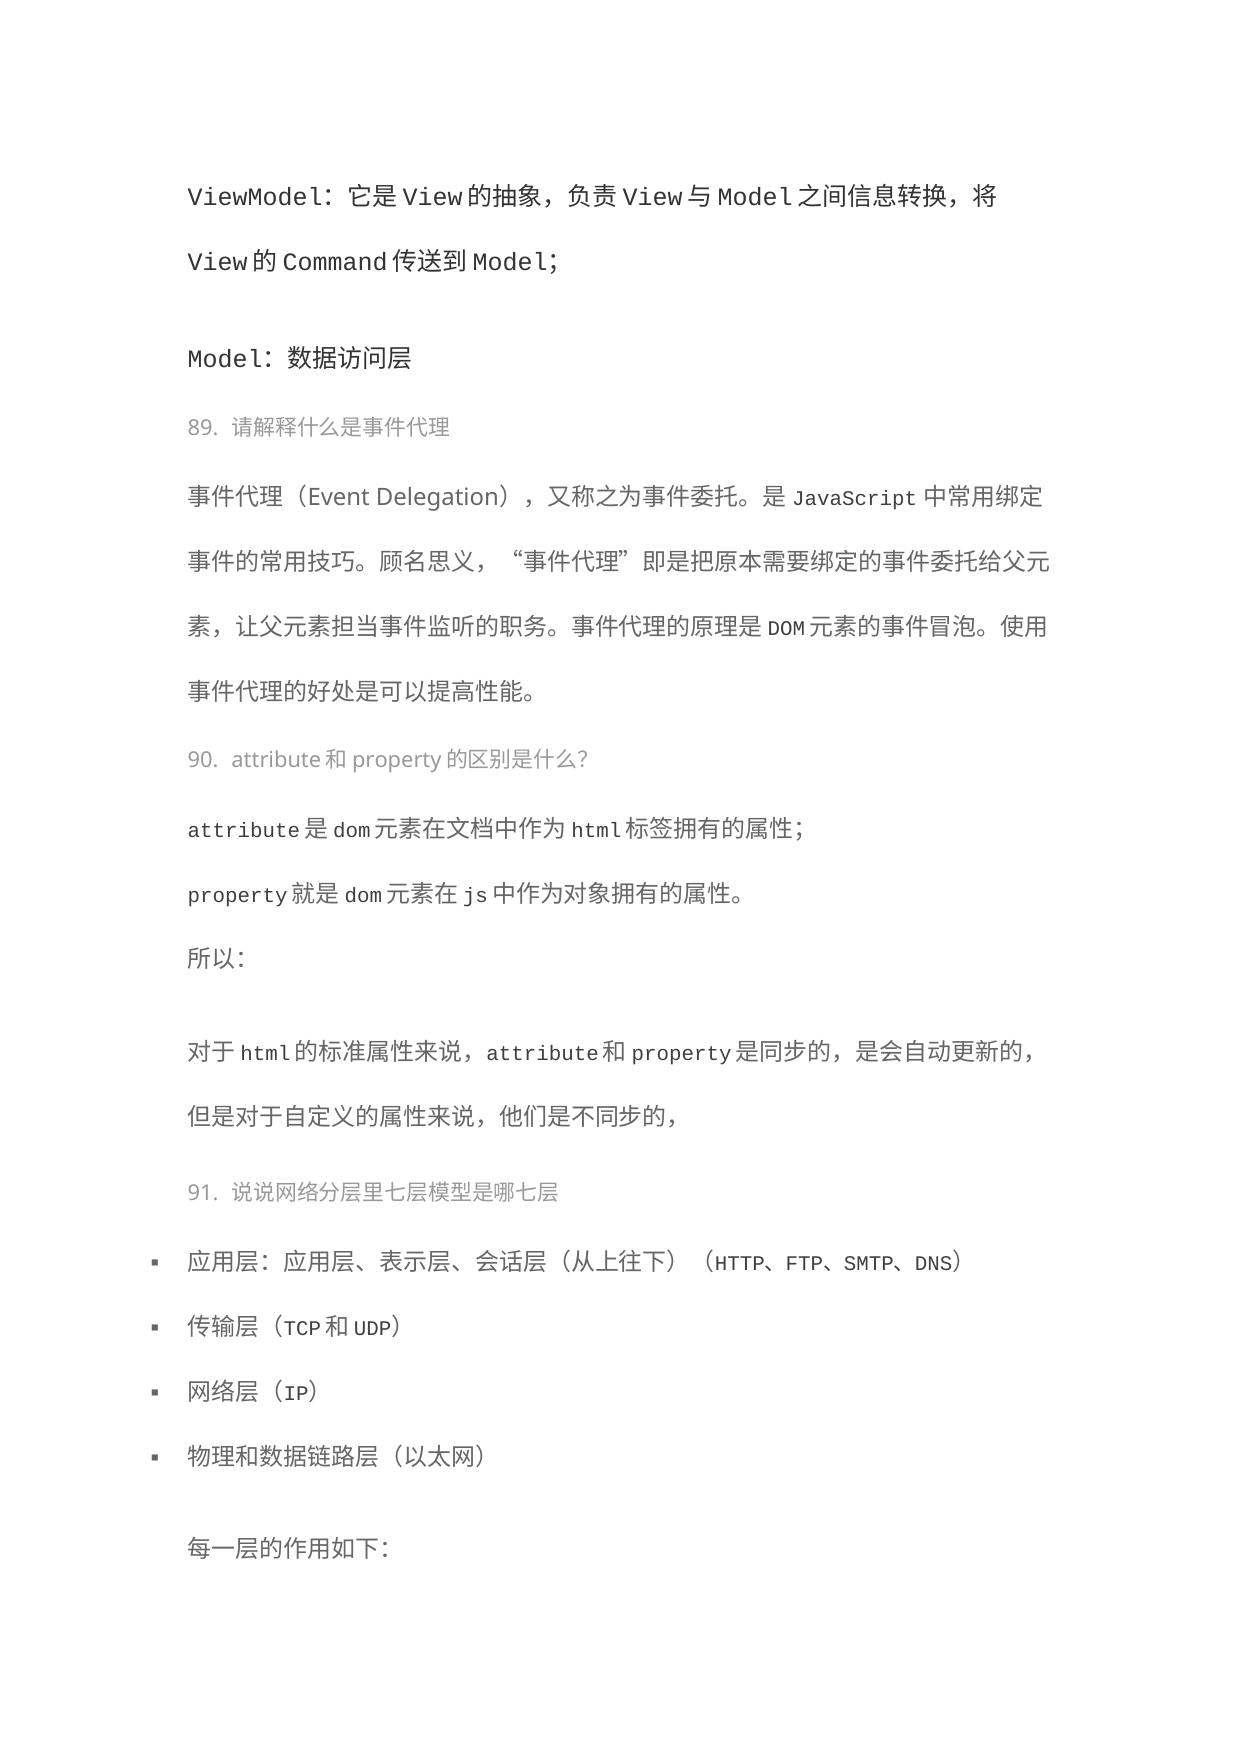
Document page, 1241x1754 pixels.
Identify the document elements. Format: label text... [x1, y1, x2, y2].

list 网络层（IP） [150, 1357, 1053, 1422]
text property就是dom元素在js中作为对象拥有的属性。 [187, 859, 1053, 924]
text 但是对于自定义的属性来说，他们是不同步的， [187, 1082, 1053, 1147]
list 说说网络分层里七层模型是哪七层 [187, 1174, 1053, 1207]
text Model：数据访问层 [187, 324, 1053, 389]
list 物理和数据链路层（以太网） [150, 1422, 1053, 1487]
text ViewModel：它是View的抽象，负责View与Model之间信息转换，将View的Command传送到Model； [187, 162, 1053, 292]
list 请解释什么是事件代理 [187, 409, 1053, 442]
list 应用层：应用层、表示层、会话层（从上往下）（HTTP、FTP、SMTP、DNS） [150, 1227, 1053, 1292]
text 事件代理（Event Delegation），又称之为事件委托。是 JavaScript 中常用绑定事件的常用技巧。顾名思义，“事件代理”即是把原本需要绑定的事件委托给父元素，让父元素担当事件监听的职务。事件代理的原理是DOM元素的事件冒泡。使用事件代理的好处是可以提高性能。 [187, 462, 1053, 722]
text attribute是dom元素在文档中作为html标签拥有的属性； [187, 794, 1053, 859]
text 所以： [187, 924, 1053, 989]
text 对于html的标准属性来说，attribute和property是同步的，是会自动更新的， [187, 1017, 1053, 1082]
list 传输层（TCP和UDP） [150, 1292, 1053, 1357]
list attribute和property的区别是什么？ [187, 742, 1053, 774]
text 每一层的作用如下： [187, 1514, 1053, 1579]
